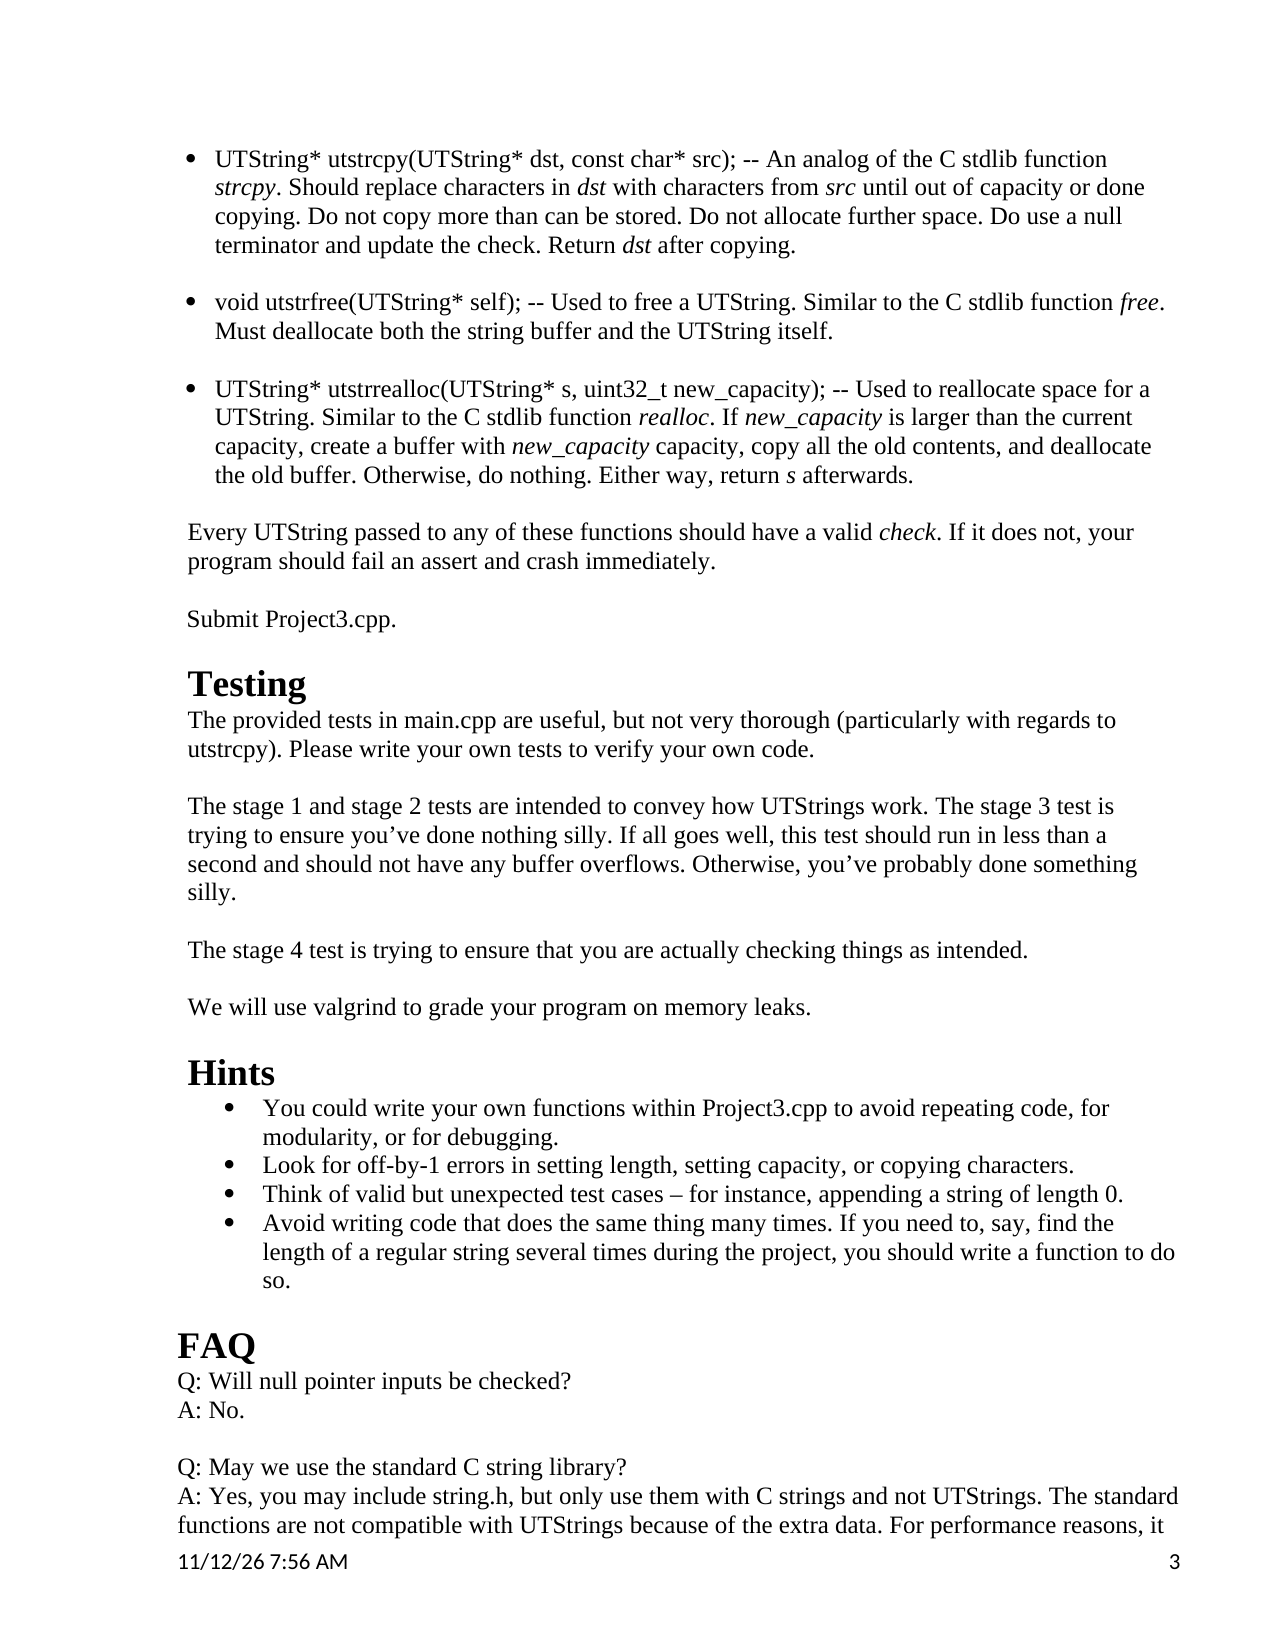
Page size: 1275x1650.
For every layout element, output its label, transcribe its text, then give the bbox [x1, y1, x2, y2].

text Hints [187, 1050, 1180, 1093]
text Q: May we use the standard C string library? [177, 1452, 1180, 1481]
list void utstrfree(UTString* self); -- Used to free a UTString. Similar to the C stdlib function free. Must deallocate both the string buffer and the UTString itself. [186, 287, 1170, 345]
text The stage 1 and stage 2 tests are intended to convey how UTStrings work. The stage 3 test is trying to ensure you’ve done nothing silly. If all goes well, this test should run in less than a second and should not have any buffer overflows. Otherwise, you’ve probably done something silly. [187, 791, 1163, 906]
text FAQ [177, 1323, 1180, 1366]
list Avoid writing code that does the same thing many times. If you need to, say, find the length of a regular string several times during the project, you should write a function to do so. [225, 1208, 1180, 1294]
text Submit Project3.cpp. [186, 604, 1180, 633]
list UTString* utstrcpy(UTString* dst, const char* src); -- An analog of the C stdlib function strcpy. Should replace characters in dst with characters from src until out of capacity or done copying. Do not copy more than can be stored. Do not allocate further space. Do use a null terminator and update the check. Return dst after copying. [186, 144, 1170, 259]
text We will use valgrind to grade your program on memory leaks. [187, 992, 1180, 1021]
text Testing [187, 662, 1163, 705]
text The provided tests in main.cpp are useful, but not very thorough (particularly with regards to utstrcpy). Please write your own tests to verify your own code. [187, 705, 1163, 762]
text The stage 4 test is trying to ensure that you are actually checking things as intended. [187, 935, 1180, 964]
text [177, 1481, 1180, 1539]
text A: No. [177, 1395, 1180, 1424]
list UTString* utstrrealloc(UTString* s, uint32_t new_capacity); -- Used to reallocate space for a UTString. Similar to the C stdlib function realloc. If new_capacity is larger than the current capacity, create a buffer with new_capacity capacity, copy all the old contents, and deallocate the old buffer. Otherwise, do nothing. Either way, return s afterwards. [186, 374, 1170, 489]
list You could write your own functions within Project3.cpp to avoid repeating code, for modularity, or for debugging. [225, 1093, 1180, 1151]
text Q: Will null pointer inputs be checked? [177, 1366, 1180, 1395]
text Every UTString passed to any of these functions should have a valid check. If it does not, your program should fail an assert and crash immediately. [187, 517, 1170, 575]
list Think of valid but unexpected test cases – for instance, appending a string of length 0. [225, 1179, 1180, 1208]
list Look for off-by-1 errors in setting length, setting capacity, or copying characters. [225, 1151, 1180, 1179]
